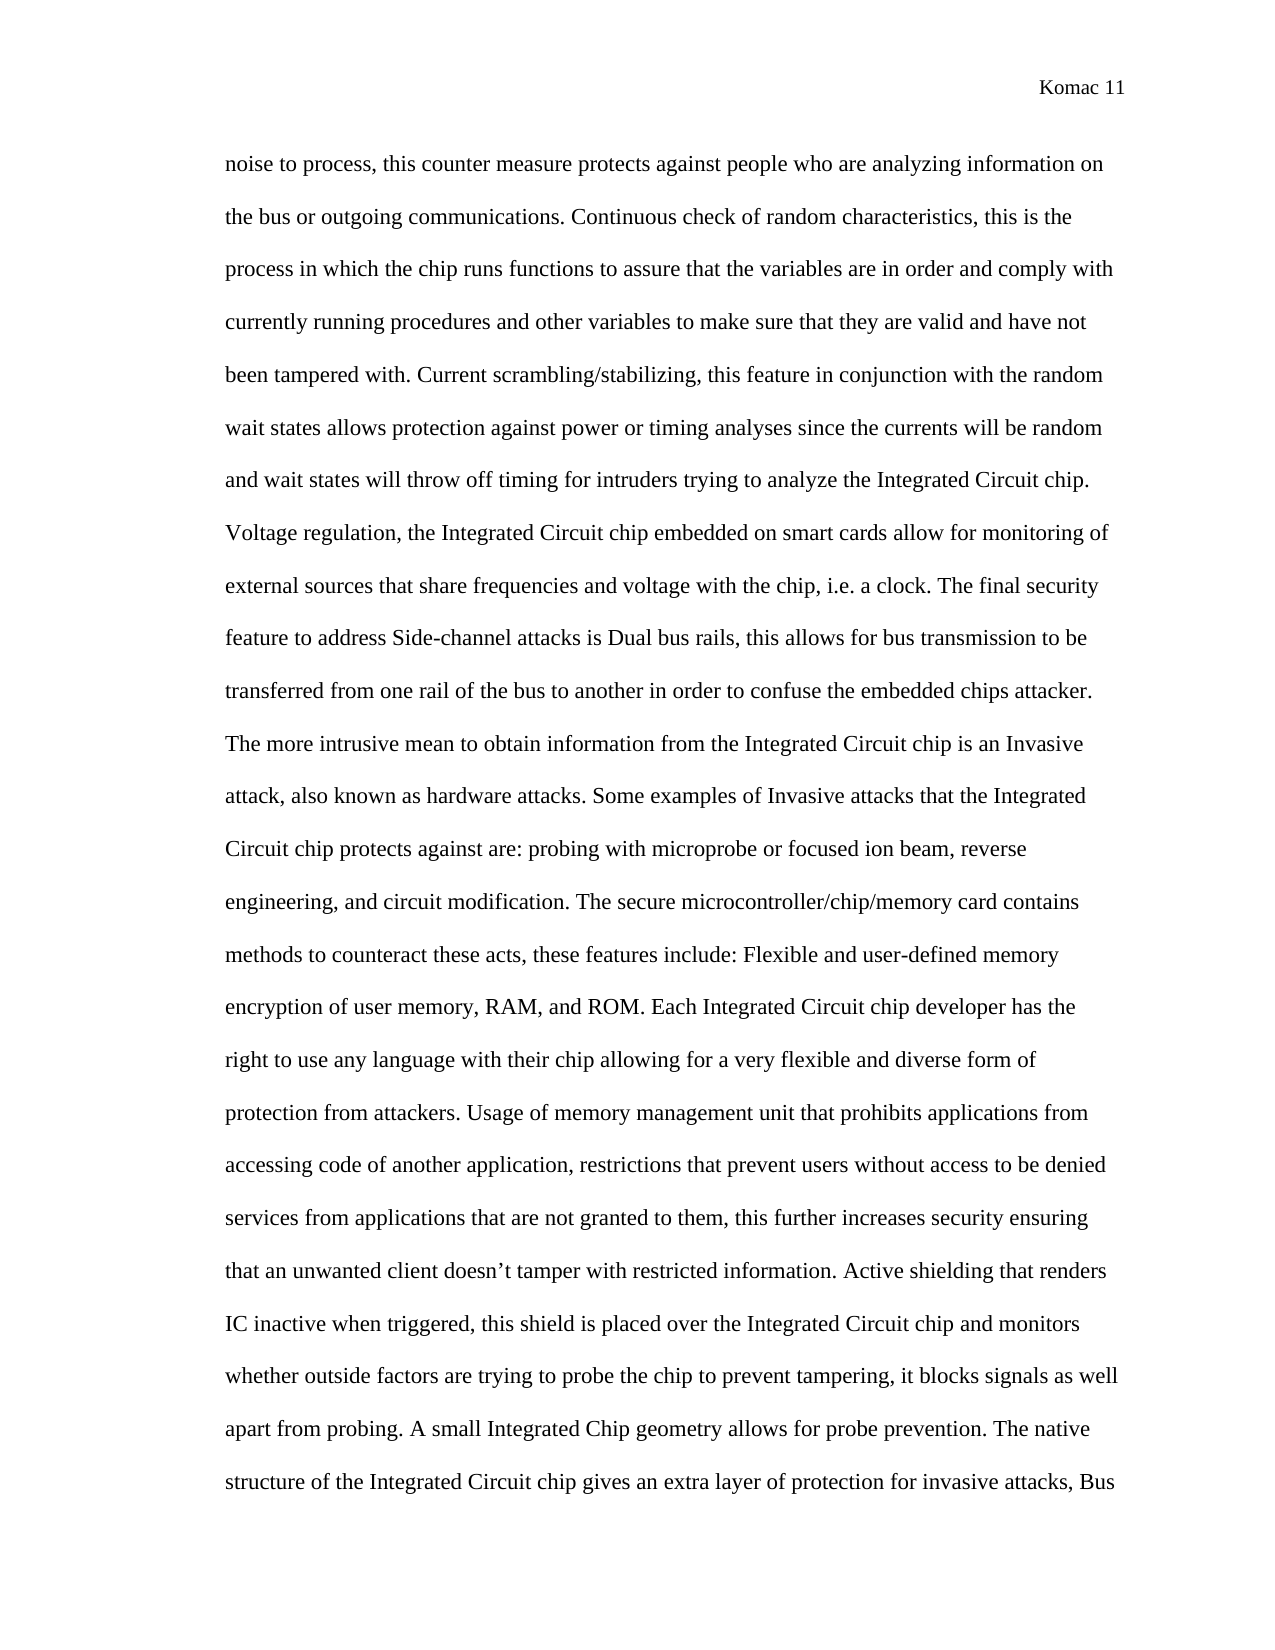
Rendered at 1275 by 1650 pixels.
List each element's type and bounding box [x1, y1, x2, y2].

text [225, 150, 1125, 1494]
